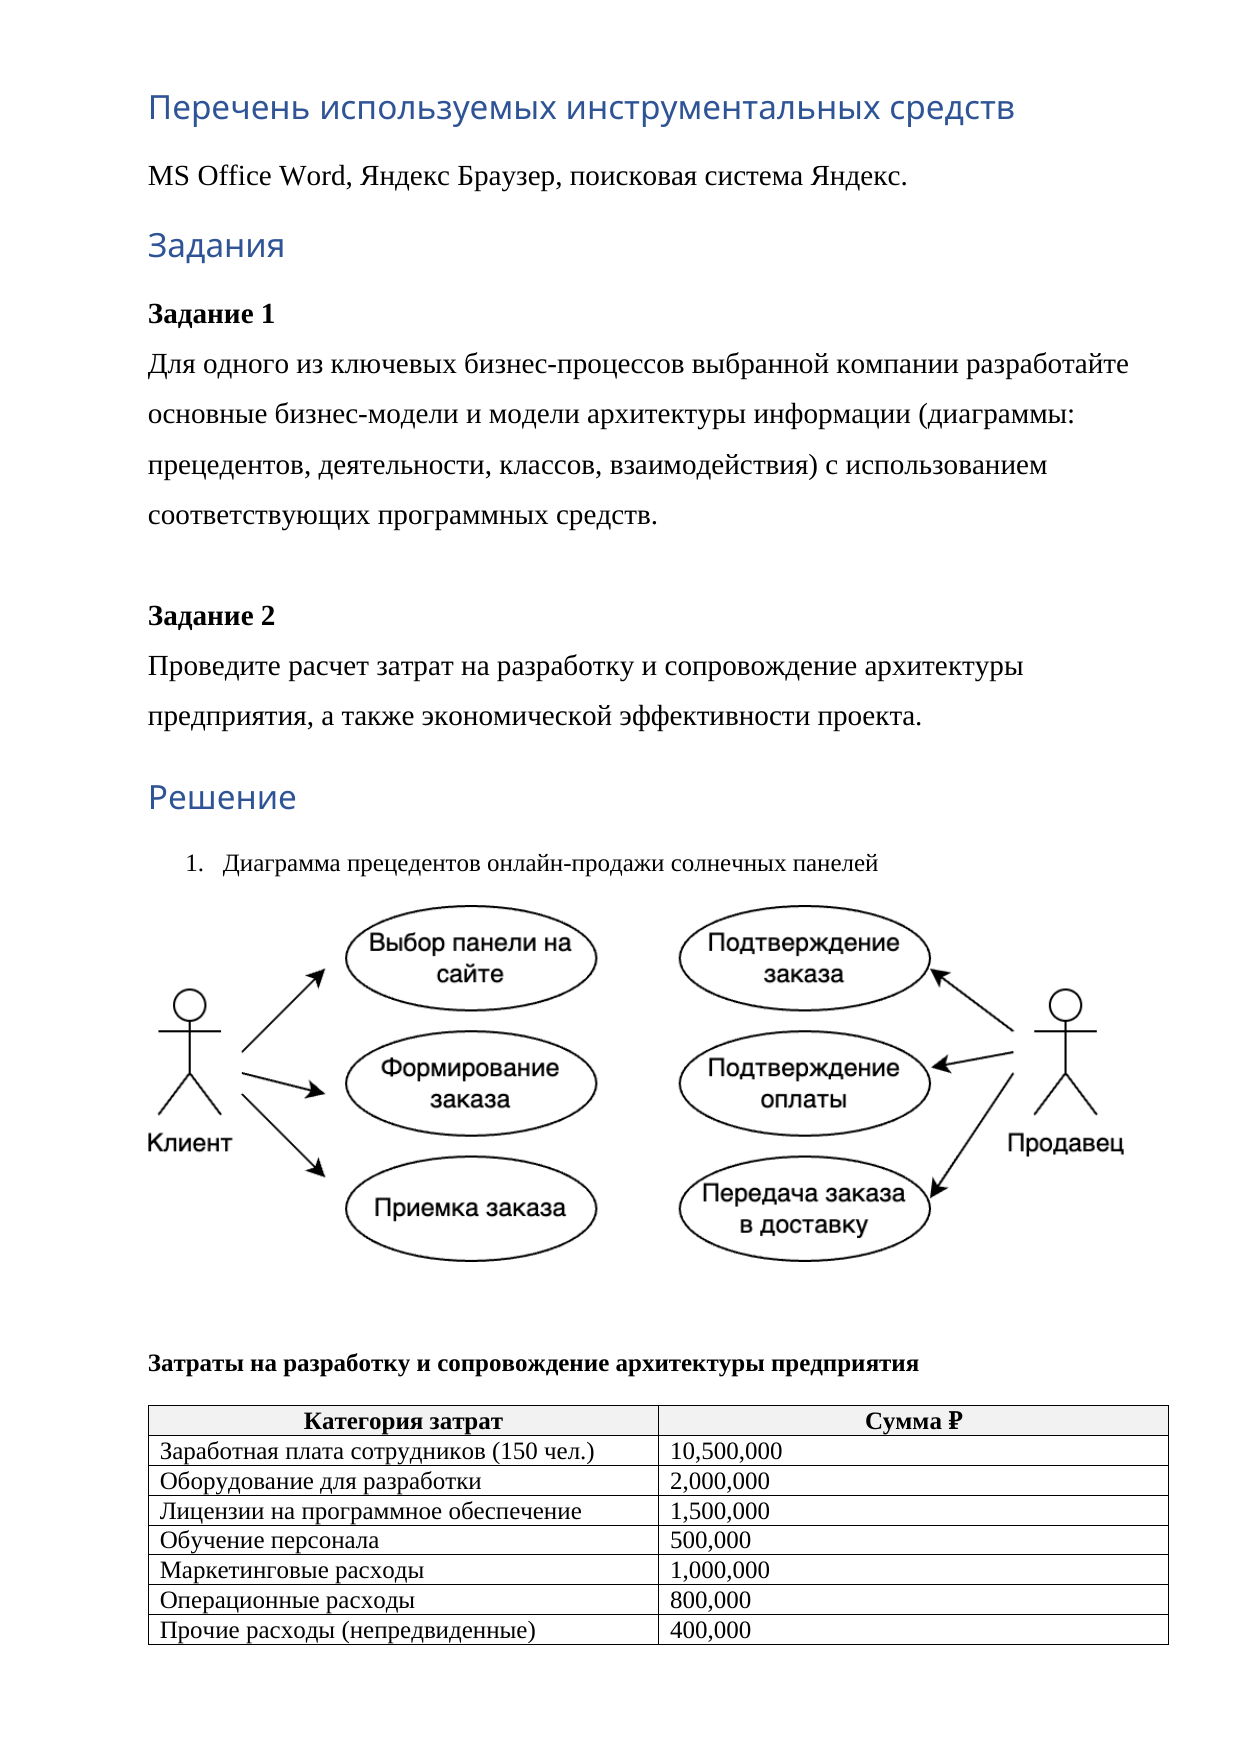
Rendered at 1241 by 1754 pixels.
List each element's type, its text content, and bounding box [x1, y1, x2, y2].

text Проведите расчет затрат на разработку и сопровождение архитектуры предприятия, а также экономической эффективности проекта. [148, 648, 1169, 732]
text Задание 1 [148, 296, 1169, 329]
table_header Сумма ₽ [659, 1406, 1168, 1435]
subtitle Задания [148, 222, 1169, 267]
table_cell 500,000 [659, 1526, 1168, 1554]
text Для одного из ключевых бизнес-процессов выбранной компании разработайте основные бизнес-модели и модели архитектуры информации (диаграммы: прецедентов, деятельности, классов, взаимодействия) с использованием соответствующих программных средств. [148, 346, 1169, 531]
text Задание 2 [148, 598, 1169, 631]
table_cell Оборудование для разработки [149, 1466, 658, 1495]
table_cell 1,000,000 [659, 1555, 1168, 1584]
table_cell Заработная плата сотрудников (150 чел.) [149, 1436, 658, 1465]
table_cell Лицензии на программное обеспечение [149, 1496, 658, 1524]
table_cell 400,000 [659, 1615, 1168, 1644]
table_cell Обучение персонала [149, 1526, 658, 1554]
table_cell 800,000 [659, 1585, 1168, 1614]
table_cell Операционные расходы [149, 1585, 658, 1614]
table_cell 2,000,000 [659, 1466, 1168, 1495]
list Диаграмма прецедентов онлайн-продажи солнечных панелей [185, 848, 1169, 877]
text Затраты на разработку и сопровождение архитектуры предприятия [148, 1348, 1169, 1377]
table_cell 10,500,000 [659, 1436, 1168, 1465]
subtitle Решение [148, 774, 1169, 819]
subtitle Перечень используемых инструментальных средств [148, 84, 1169, 129]
table_cell 1,500,000 [659, 1496, 1168, 1524]
table_header Категория затрат [149, 1406, 658, 1435]
text MS Office Word, Яндекс Браузер, поисковая система Яндекс. [148, 158, 1169, 192]
table_cell Прочие расходы (непредвиденные) [149, 1615, 658, 1644]
picture [147, 905, 1125, 1262]
table_cell Маркетинговые расходы [149, 1555, 658, 1584]
